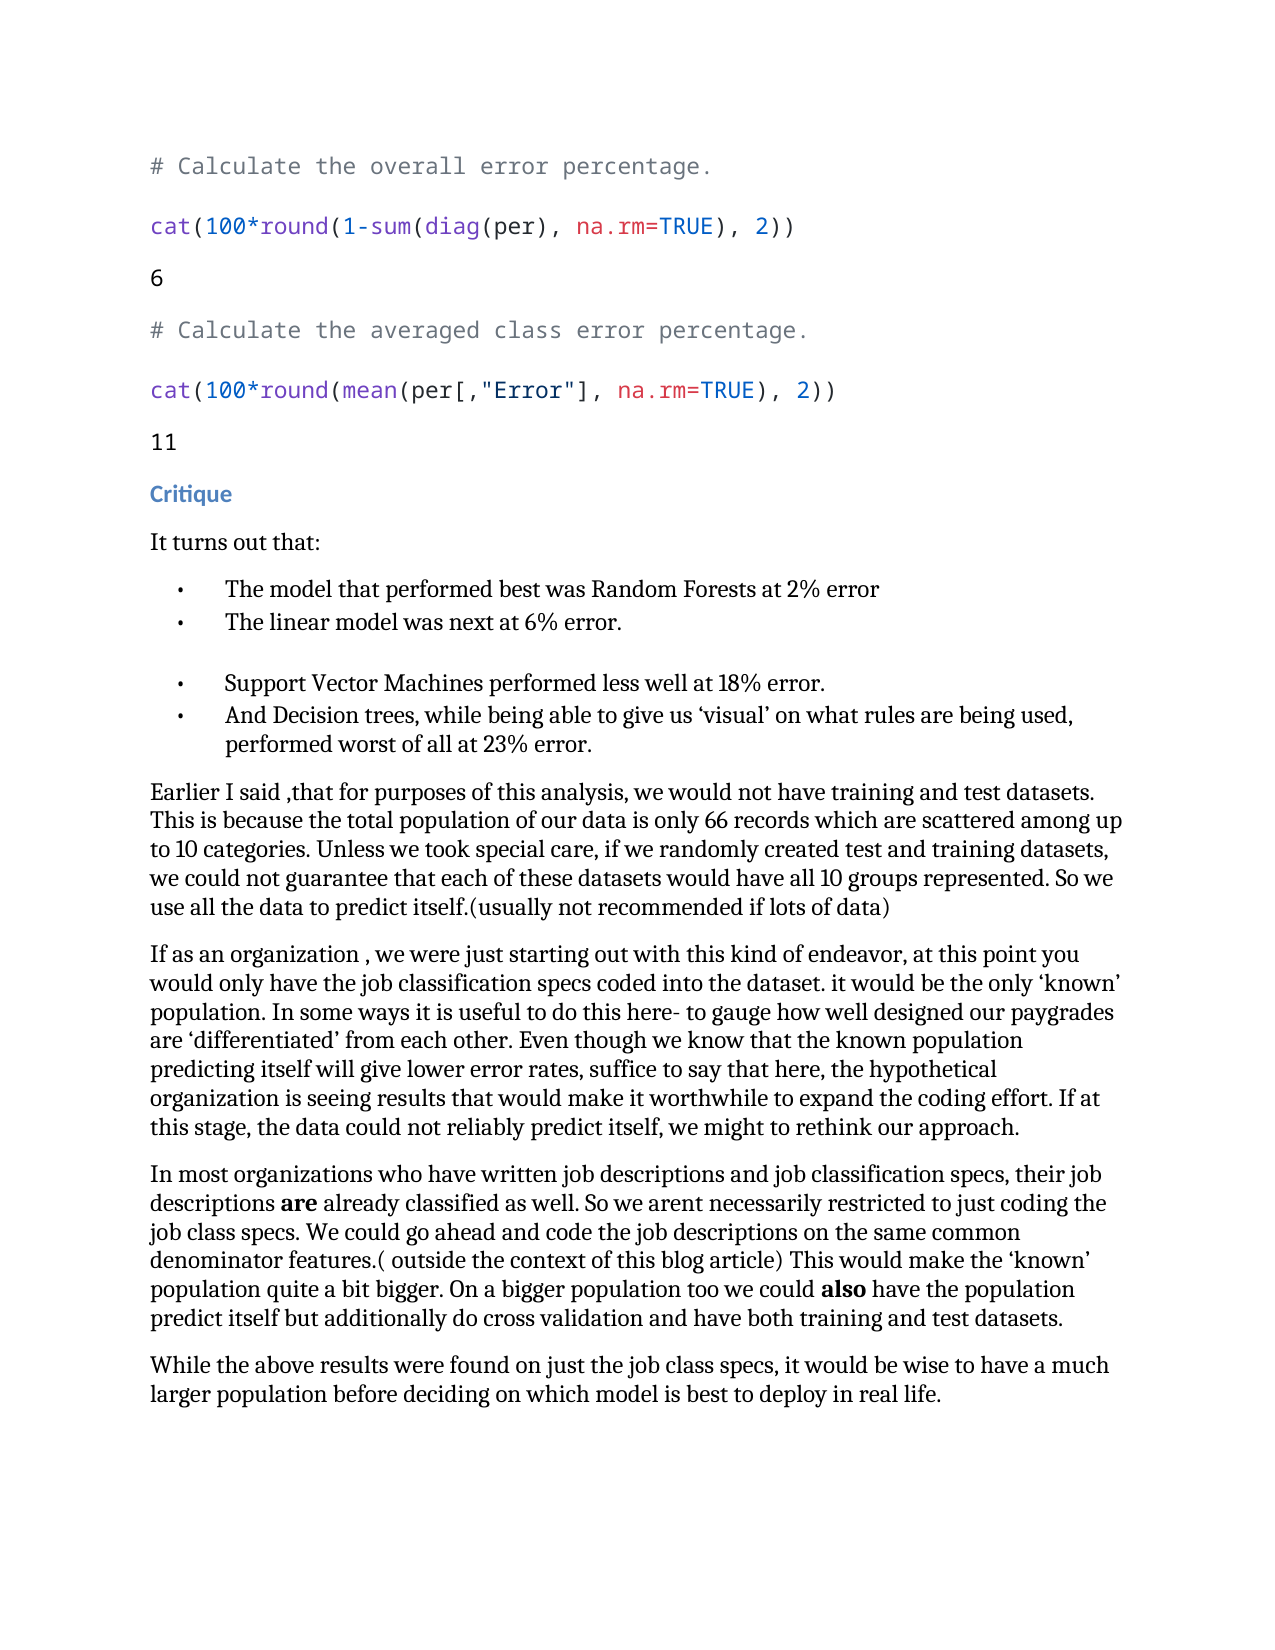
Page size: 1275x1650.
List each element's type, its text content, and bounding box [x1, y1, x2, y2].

text It turns out that: [150, 528, 1125, 556]
text If as an organization , we were just starting out with this kind of endeavor, at this point you would only have the job classification specs coded into the dataset. it would be the only ‘known’ population. In some ways it is useful to do this here- to gauge how well designed our paygrades are ‘differentiated’ from each other. Even though we know that the known population predicting itself will give lower error rates, suffice to say that here, the hypothetical organization is seeing results that would make it worthwhile to expand the coding effort. If at this stage, the data could not reliably predict itself, we might to rethink our approach. [150, 940, 1125, 1141]
text 6 [150, 262, 1125, 293]
text 11 [150, 426, 1125, 457]
subtitle Critique [150, 478, 1125, 509]
list Support Vector Machines performed less well at 18% error. [175, 669, 1125, 698]
list The model that performed best was Random Forests at 2% error [175, 575, 1125, 604]
text Earlier I said ,that for purposes of this analysis, we would not have training and test datasets. This is because the total population of our data is only 66 records which are scattered among up to 10 categories. Unless we took special care, if we randomly created test and training datasets, we could not guarantee that each of these datasets would have all 10 groups represented. So we use all the data to predict itself.(usually not recommended if lots of data) [150, 778, 1125, 921]
text In most organizations who have written job descriptions and job classification specs, their job descriptions are already classified as well. So we arent necessarily restricted to just coding the job class specs. We could go ahead and code the job descriptions on the same common denominator features.( outside the context of this blog article) This would make the ‘known’ population quite a bit bigger. On a bigger population too we could also have the population predict itself but additionally do cross validation and have both training and test datasets. [150, 1160, 1125, 1333]
list And Decision trees, while being able to give us ‘visual’ on what rules are being used, performed worst of all at 23% error. [175, 701, 1125, 759]
list The linear model was next at 6% error. [175, 608, 1125, 665]
text While the above results were found on just the job class specs, it would be wise to have a much larger population before deciding on which model is best to deploy in real life. [150, 1351, 1125, 1409]
text # Calculate the overall error percentage. cat(100*round(1-sum(diag(per), na.rm=TRUE), 2)) [150, 150, 1125, 241]
text # Calculate the averaged class error percentage. cat(100*round(mean(per[,"Error"], na.rm=TRUE), 2)) [150, 314, 1125, 405]
